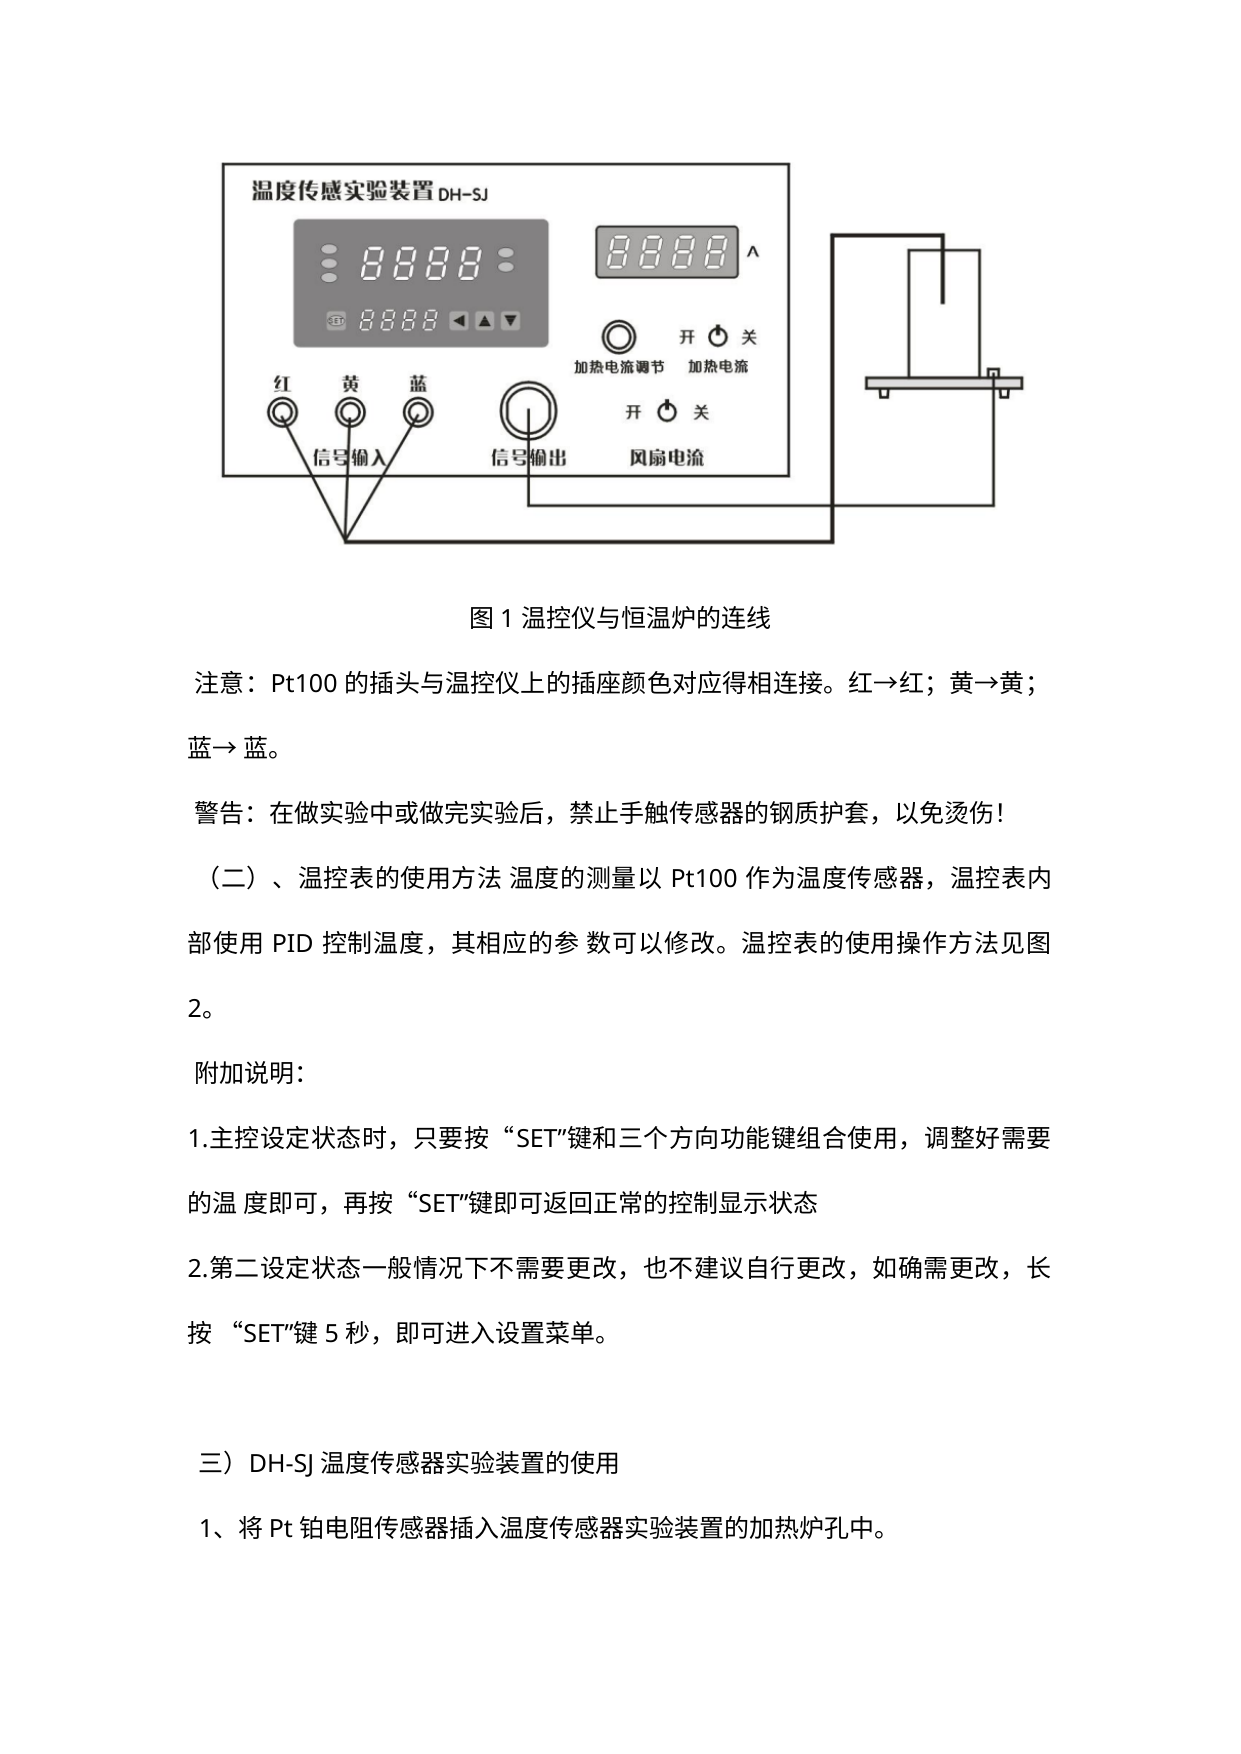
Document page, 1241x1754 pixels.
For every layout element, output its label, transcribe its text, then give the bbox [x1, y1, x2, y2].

text 三）DH-SJ 温度传感器实验装置的使用 [199, 1429, 1053, 1494]
text 2.第二设定状态一般情况下不需要更改，也不建议自行更改，如确需更改，长按 “SET”键 5 秒，即可进入设置菜单。 [187, 1234, 1053, 1364]
text 1.主控设定状态时，只要按“SET”键和三个方向功能键组合使用，调整好需要的温 度即可，再按“SET”键即可返回正常的控制显示状态 [187, 1104, 1053, 1234]
text 警告：在做实验中或做完实验后，禁止手触传感器的钢质护套，以免烫伤！ [187, 779, 1053, 844]
text 注意：Pt100 的插头与温控仪上的插座颜色对应得相连接。红→红；黄→黄；蓝→ 蓝。 [187, 649, 1053, 779]
text 1、将 Pt 铂电阻传感器插入温度传感器实验装置的加热炉孔中。 [199, 1494, 1053, 1559]
text 图 1 温控仪与恒温炉的连线 [187, 584, 1053, 649]
text （二）、温控表的使用方法 温度的测量以 Pt100 作为温度传感器，温控表内部使用 PID 控制温度，其相应的参 数可以修改。温控表的使用操作方法见图 2。 [187, 844, 1053, 1039]
picture [187, 162, 1053, 556]
text 附加说明： [187, 1039, 1053, 1104]
